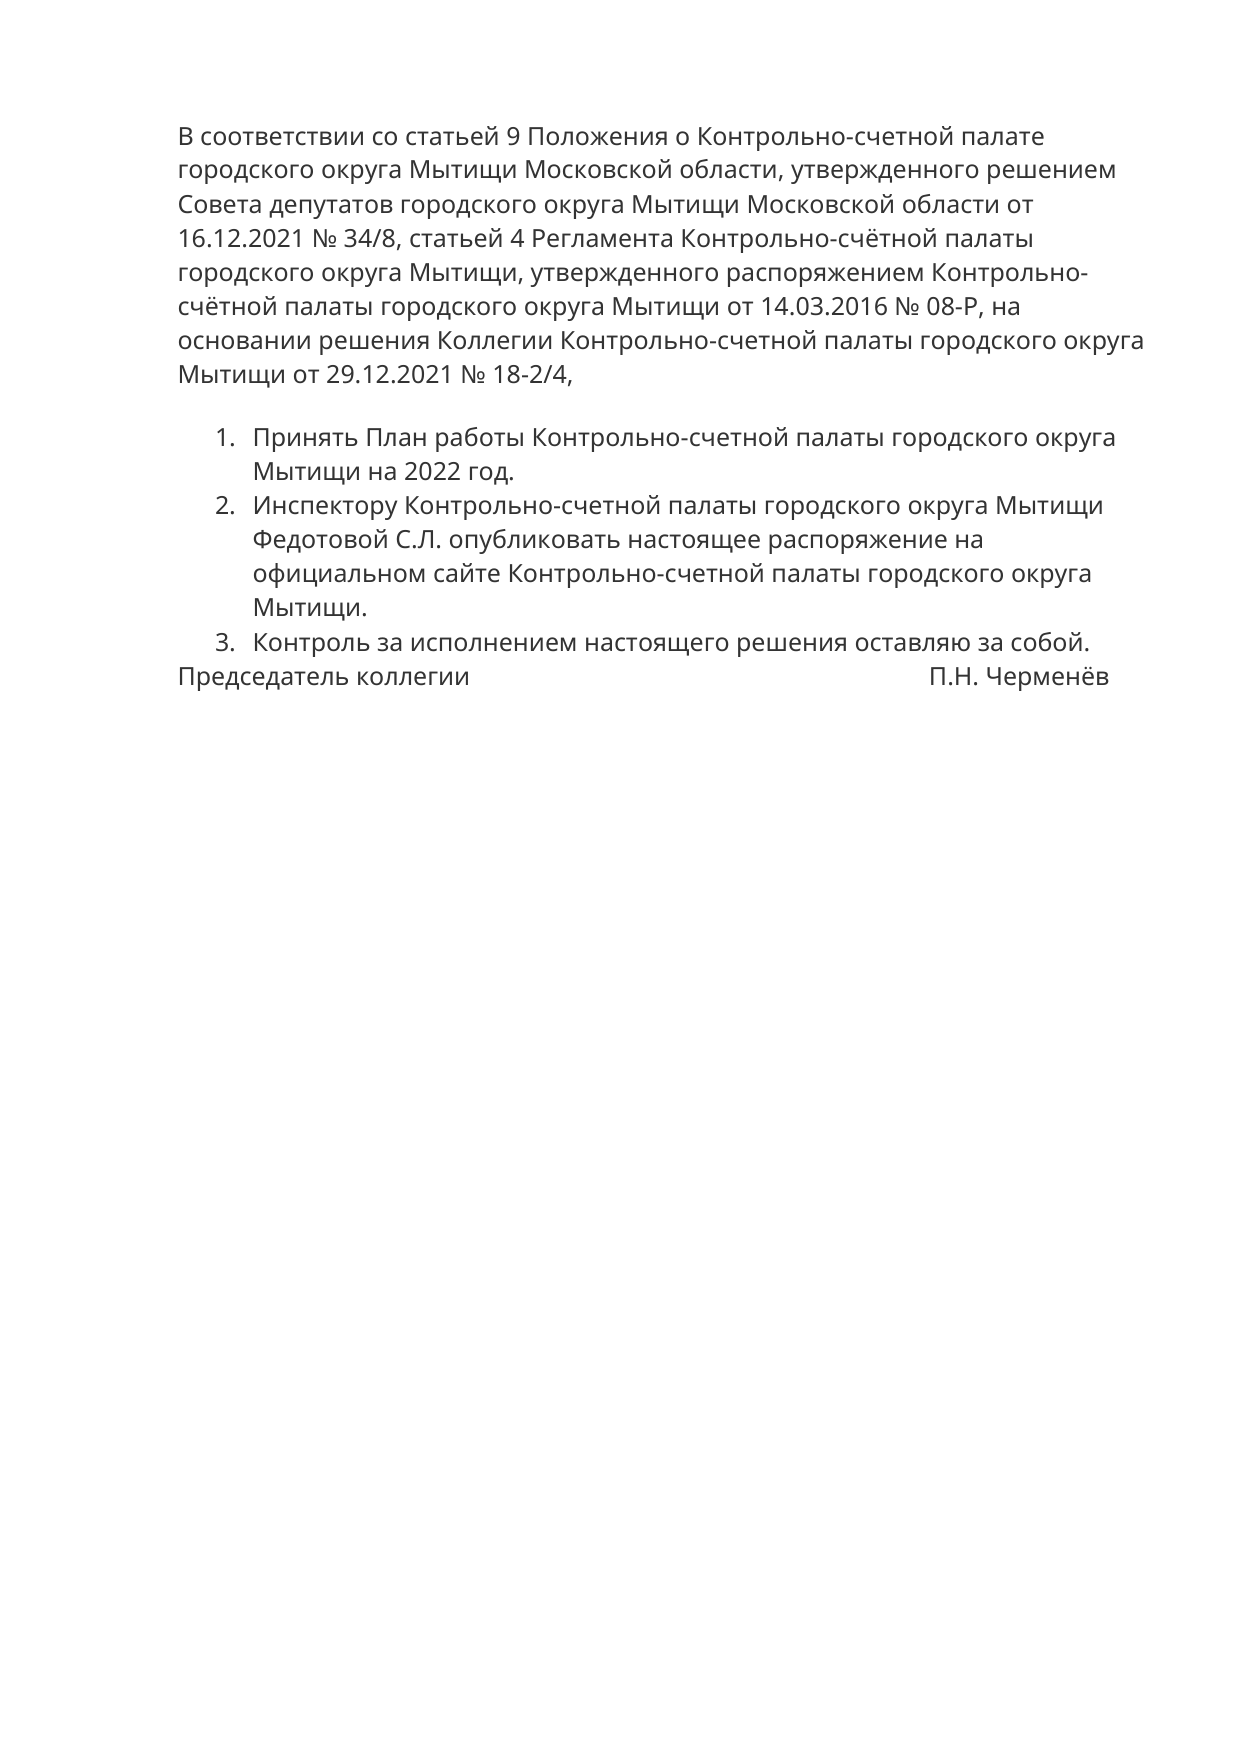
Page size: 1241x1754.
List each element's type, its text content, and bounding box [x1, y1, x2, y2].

list Инспектору Контрольно-счетной палаты городского округа Мытищи Федотовой С.Л. опубликовать настоящее распоряжение на официальном сайте Контрольно-счетной палаты городского округа Мытищи. [215, 488, 1152, 624]
text Председатель коллегии П.Н. Черменёв [177, 658, 1152, 692]
text В соответствии со статьей 9 Положения о Контрольно-счетной палате городского округа Мытищи Московской области, утвержденного решением Совета депутатов городского округа Мытищи Московской области от 16.12.2021 № 34/8, статьей 4 Регламента Контрольно-счётной палаты городского округа Мытищи, утвержденного распоряжением Контрольно-счётной палаты городского округа Мытищи от 14.03.2016 № 08-Р, на основании решения Коллегии Контрольно-счетной палаты городского округа Мытищи от 29.12.2021 № 18-2/4, [177, 118, 1152, 391]
list Принять План работы Контрольно-счетной палаты городского округа Мытищи на 2022 год. [215, 420, 1152, 488]
list Контроль за исполнением настоящего решения оставляю за собой. [215, 624, 1152, 658]
